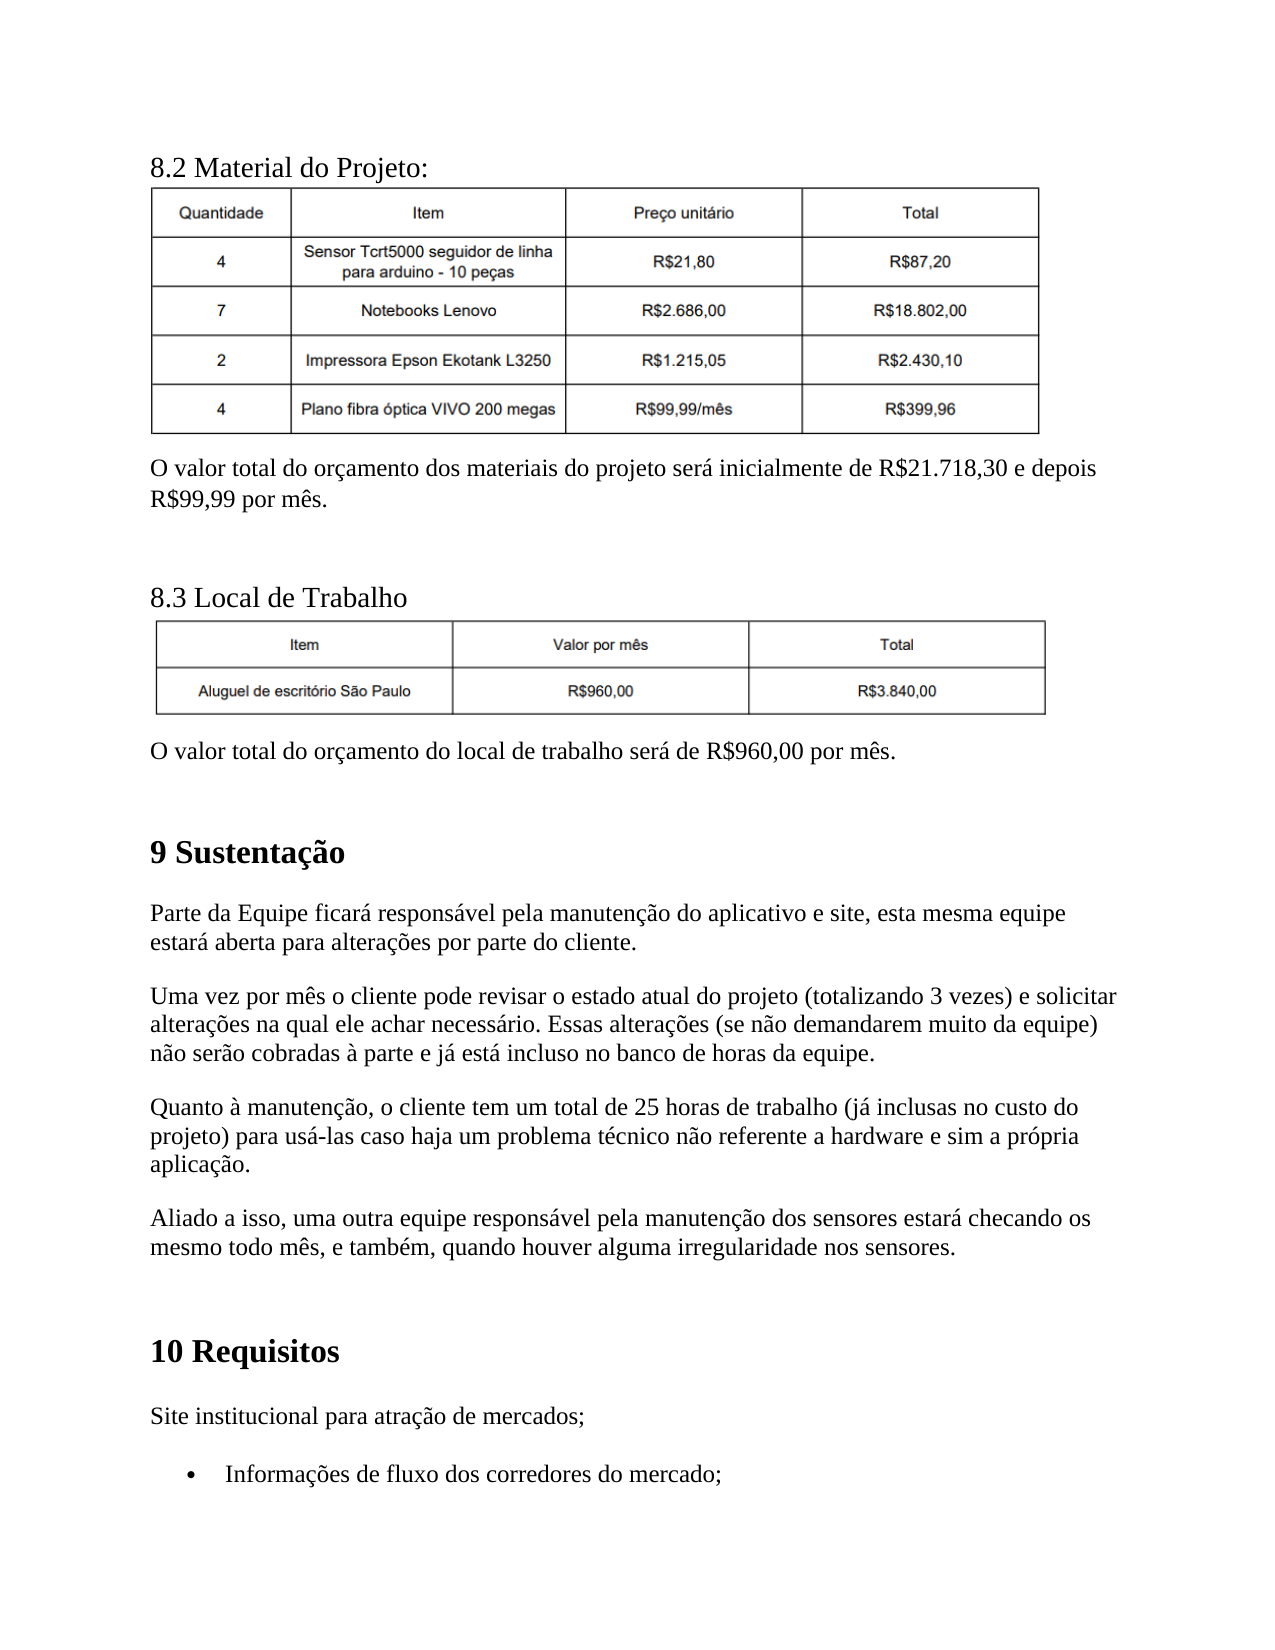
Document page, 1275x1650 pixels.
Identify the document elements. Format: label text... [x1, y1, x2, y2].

text Aliado a isso, uma outra equipe responsável pela manutenção dos sensores estará checando os mesmo todo mês, e também, quando houver alguma irregularidade nos sensores. [150, 1203, 1125, 1261]
text O valor total do orçamento do local de trabalho será de R$960,00 por mês. [150, 736, 1125, 765]
text Uma vez por mês o cliente pode revisar o estado atual do projeto (totalizando 3 vezes) e solicitar alterações na qual ele achar necessário. Essas alterações (se não demandarem muito da equipe) não serão cobradas à parte e já está incluso no banco de horas da equipe. [150, 981, 1125, 1067]
list Informações de fluxo dos corredores do mercado; [187, 1459, 1125, 1488]
subtitle 9 Sustentação [150, 832, 1125, 870]
text Site institucional para atração de mercados; [150, 1401, 1125, 1430]
subtitle 8.2 Material do Projeto: [150, 150, 1125, 183]
text Quanto à manutenção, o cliente tem um total de 25 horas de trabalho (já inclusas no custo do projeto) para usá-las caso haja um problema técnico não referente a hardware e sim a própria aplicação. [150, 1092, 1125, 1178]
picture [150, 186, 1041, 435]
picture [150, 616, 1050, 718]
text Parte da Equipe ficará responsável pela manutenção do aplicativo e site, esta mesma equipe estará aberta para alterações por parte do cliente. [150, 898, 1125, 956]
subtitle 8.3 Local de Trabalho [150, 580, 1125, 613]
text O valor total do orçamento dos materiais do projeto será inicialmente de R$21.718,30 e depois R$99,99 por mês. [150, 453, 1125, 513]
subtitle 10 Requisitos [150, 1331, 1125, 1369]
